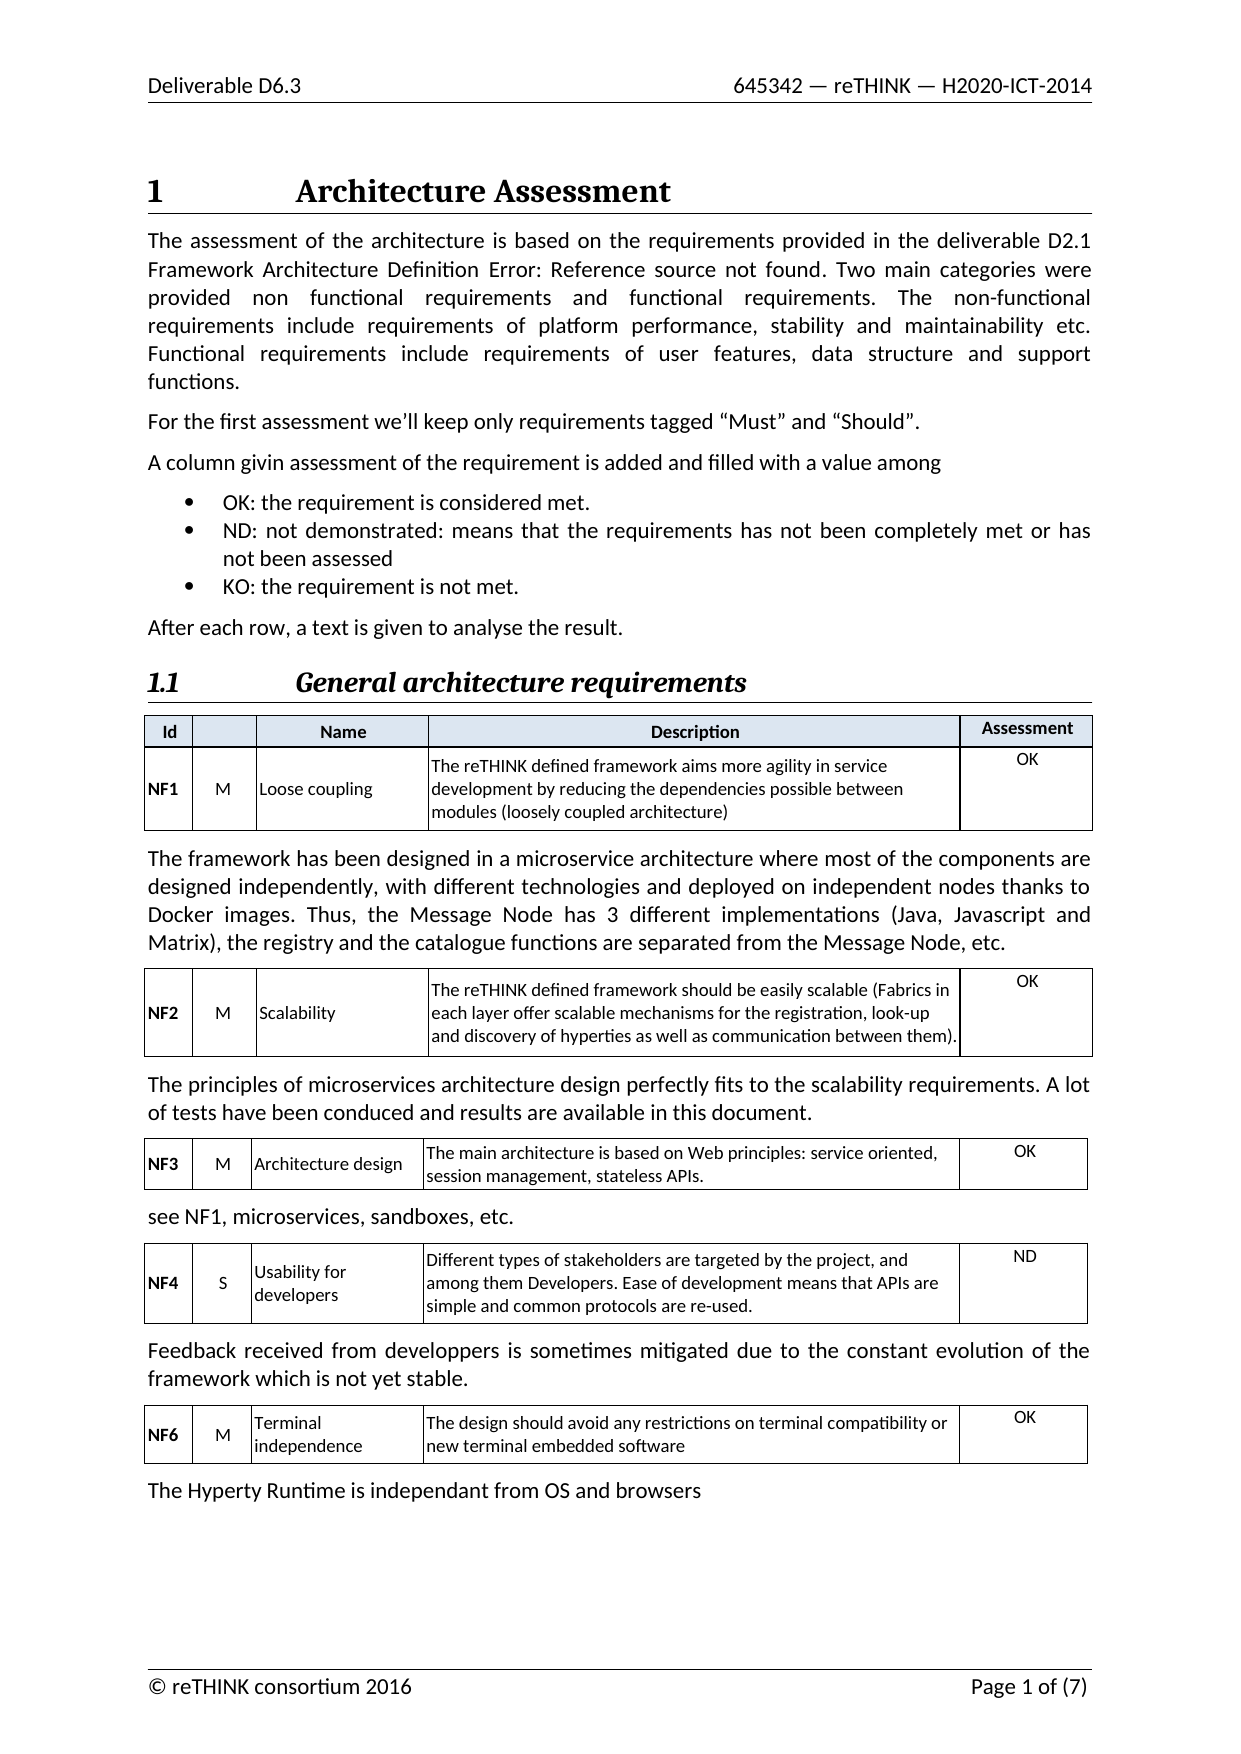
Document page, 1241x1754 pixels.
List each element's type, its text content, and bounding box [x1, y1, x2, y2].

table_header The reTHINK defined framework should be easily scalable (Fabrics in each layer offer scalable mechanisms for the registration, look-up and discovery of hyperties as well as communication between them). [429, 969, 959, 1056]
table_header [251, 716, 256, 746]
text A column givin assessment of the requirement is added and filled with a value among [148, 448, 1092, 476]
text The principles of microservices architecture design perfectly fits to the scalability requirements. A lot of tests have been conduced and results are available in this document. [148, 1070, 1092, 1126]
table_header ND [960, 1244, 1087, 1322]
table_header Id [145, 716, 192, 746]
table_header S [193, 1244, 251, 1322]
table_header Different types of stakeholders are targeted by the project, and among them Developers. Ease of development means that APIs are simple and common protocols are re-used. [424, 1244, 959, 1322]
table_cell M [193, 748, 251, 830]
list OK: the requirement is considered met. [185, 488, 1092, 516]
text The framework has been designed in a microservice architecture where most of the components are designed independently, with different technologies and deployed on independent nodes thanks to Docker images. Thus, the Message Node has 3 different implementations (Java, Javascript and Matrix), the registry and the catalogue functions are separated from the Message Node, etc. [148, 844, 1092, 956]
table_header NF3 [145, 1139, 192, 1189]
text After each row, a text is given to analyse the result. [148, 613, 1092, 641]
table_header M [193, 1406, 251, 1463]
text For the first assessment we’ll keep only requirements tagged “Must” and “Should”. [148, 407, 1092, 435]
table_header Scalability [257, 969, 428, 1056]
text see NF1, microservices, sandboxes, etc. [148, 1202, 1092, 1230]
table_cell Loose coupling [257, 748, 428, 830]
list ND: not demonstrated: means that the requirements has not been completely met or has not been assessed [185, 516, 1092, 572]
table_header [193, 716, 251, 746]
table_header NF2 [145, 969, 192, 1056]
table_header The main architecture is based on Web principles: service oriented, session management, stateless APIs. [424, 1139, 959, 1189]
subtitle Architecture Assessment [148, 173, 1092, 213]
table_header Description [429, 716, 959, 746]
table_header M [193, 1139, 251, 1189]
subtitle General architecture requirements [148, 666, 1092, 702]
table_header OK [960, 1139, 1087, 1189]
table_header OK [960, 1406, 1087, 1463]
table_header M [193, 969, 251, 1056]
table_cell The reTHINK defined framework aims more agility in service development by reducing the dependencies possible between modules (loosely coupled architecture) [429, 748, 959, 830]
table_header [251, 969, 256, 1056]
table_header NF6 [145, 1406, 192, 1463]
table_header Usability for developers [252, 1244, 423, 1322]
table_header Terminal independence [252, 1406, 423, 1463]
text The Hyperty Runtime is independant from OS and browsers [148, 1477, 1092, 1505]
table_header OK [961, 969, 1092, 1056]
table_cell OK [961, 748, 1092, 830]
table_cell [251, 748, 256, 830]
table_header Assessment [961, 716, 1092, 746]
list KO: the requirement is not met. [185, 572, 1092, 600]
table_header Architecture design [252, 1139, 423, 1189]
table_header Name [257, 716, 428, 746]
table_header NF4 [145, 1244, 192, 1322]
table_header The design should avoid any restrictions on terminal compatibility or new terminal embedded software [424, 1406, 959, 1463]
table_cell NF1 [145, 748, 192, 830]
text Feedback received from developpers is sometimes mitigated due to the constant evolution of the framework which is not yet stable. [148, 1336, 1092, 1392]
